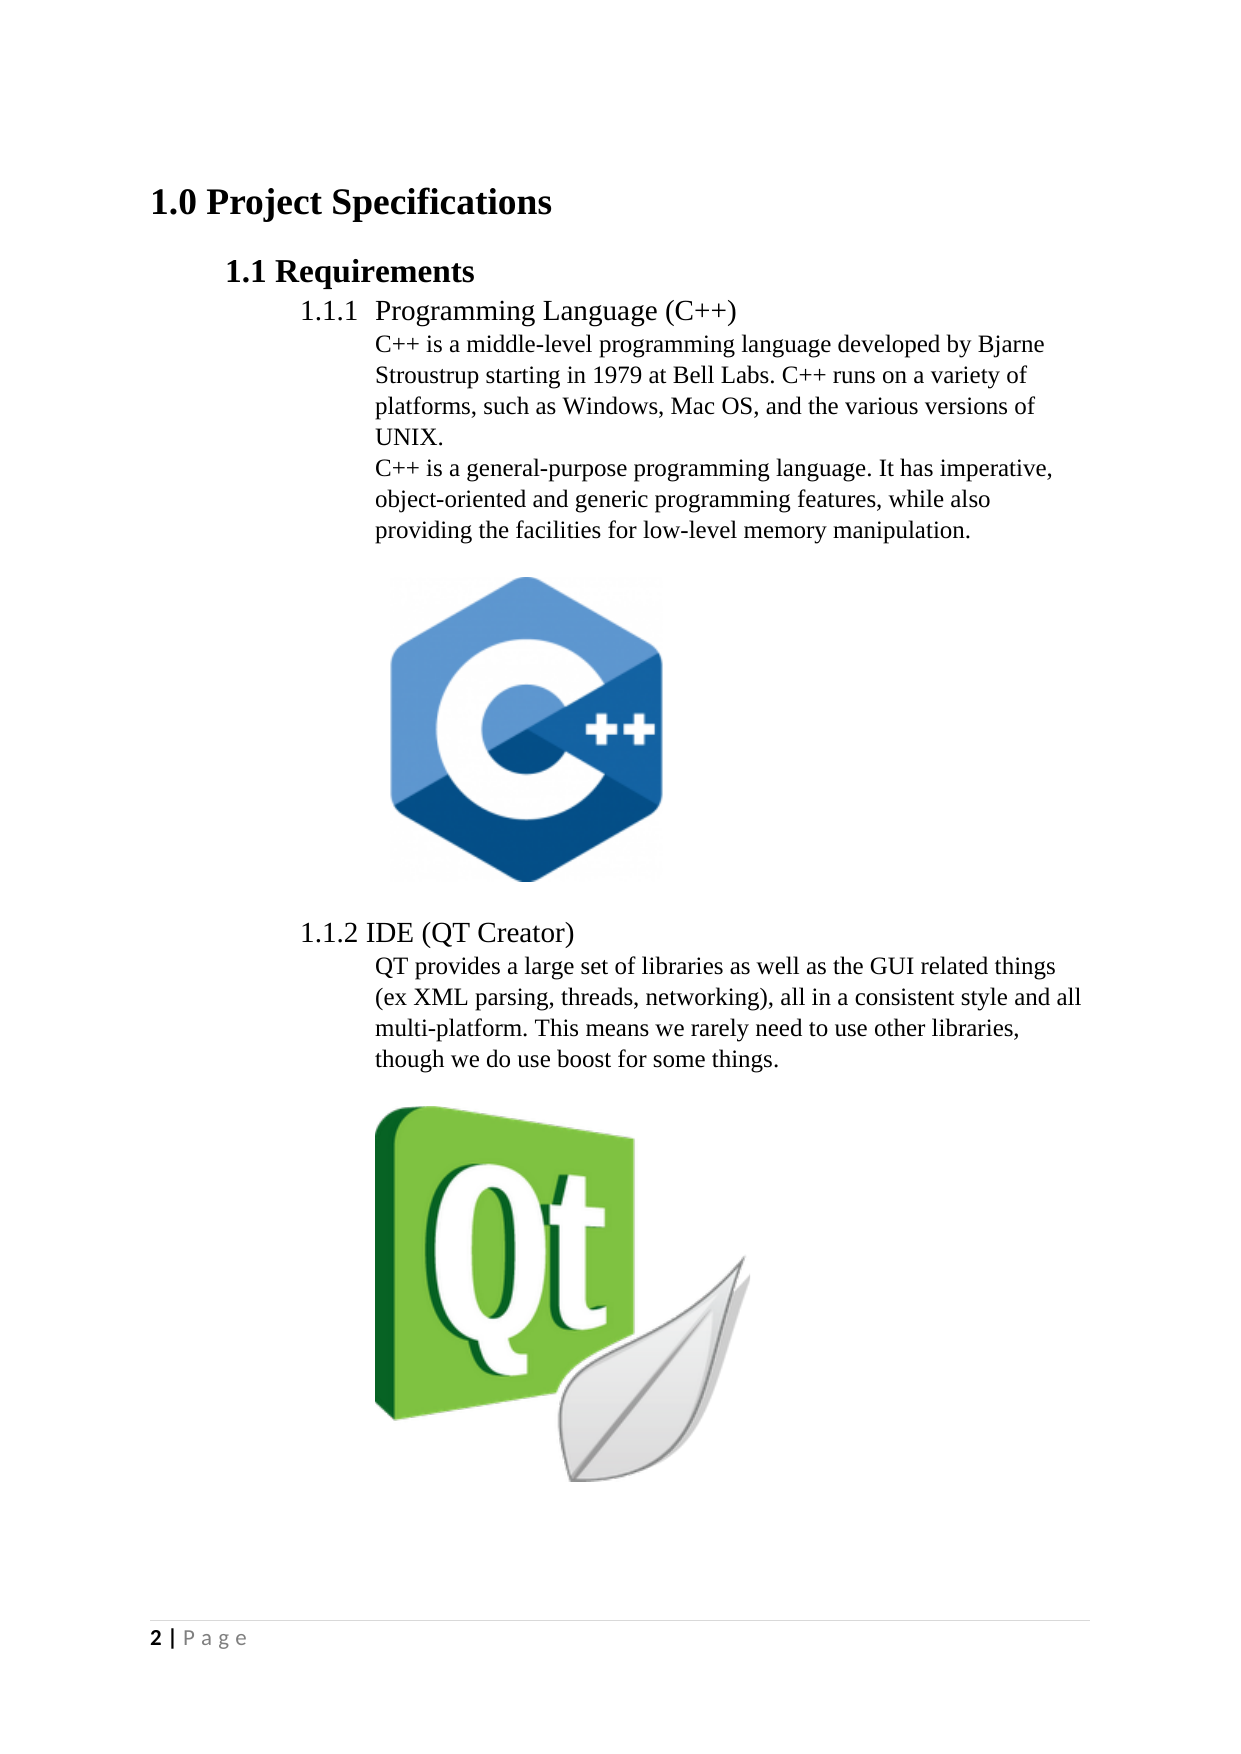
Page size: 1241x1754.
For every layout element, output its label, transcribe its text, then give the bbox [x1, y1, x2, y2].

picture [375, 577, 680, 882]
list C++ is a general-purpose programming language. It has imperative, object-oriented and generic programming features, while also providing the facilities for low-level memory manipulation. [375, 453, 1090, 544]
list C++ is a middle-level programming language developed by Bjarne Stroustrup starting in 1979 at Bell Labs. C++ runs on a variety of platforms, such as Windows, Mac OS, and the various versions of UNIX. [375, 329, 1090, 451]
list QT provides a large set of libraries as well as the GUI related things (ex XML parsing, threads, networking), all in a consistent style and all multi-platform. This means we rarely need to use other libraries, though we do use boost for some things. [375, 951, 1090, 1073]
picture [375, 1106, 750, 1482]
list 1.1 Requirements [225, 251, 1090, 290]
subtitle Project Specifications [150, 179, 1090, 222]
list 1.1.2 IDE (QT Creator) [300, 915, 1090, 949]
list 1.1.1 Programming Language (C++) [300, 293, 1090, 326]
